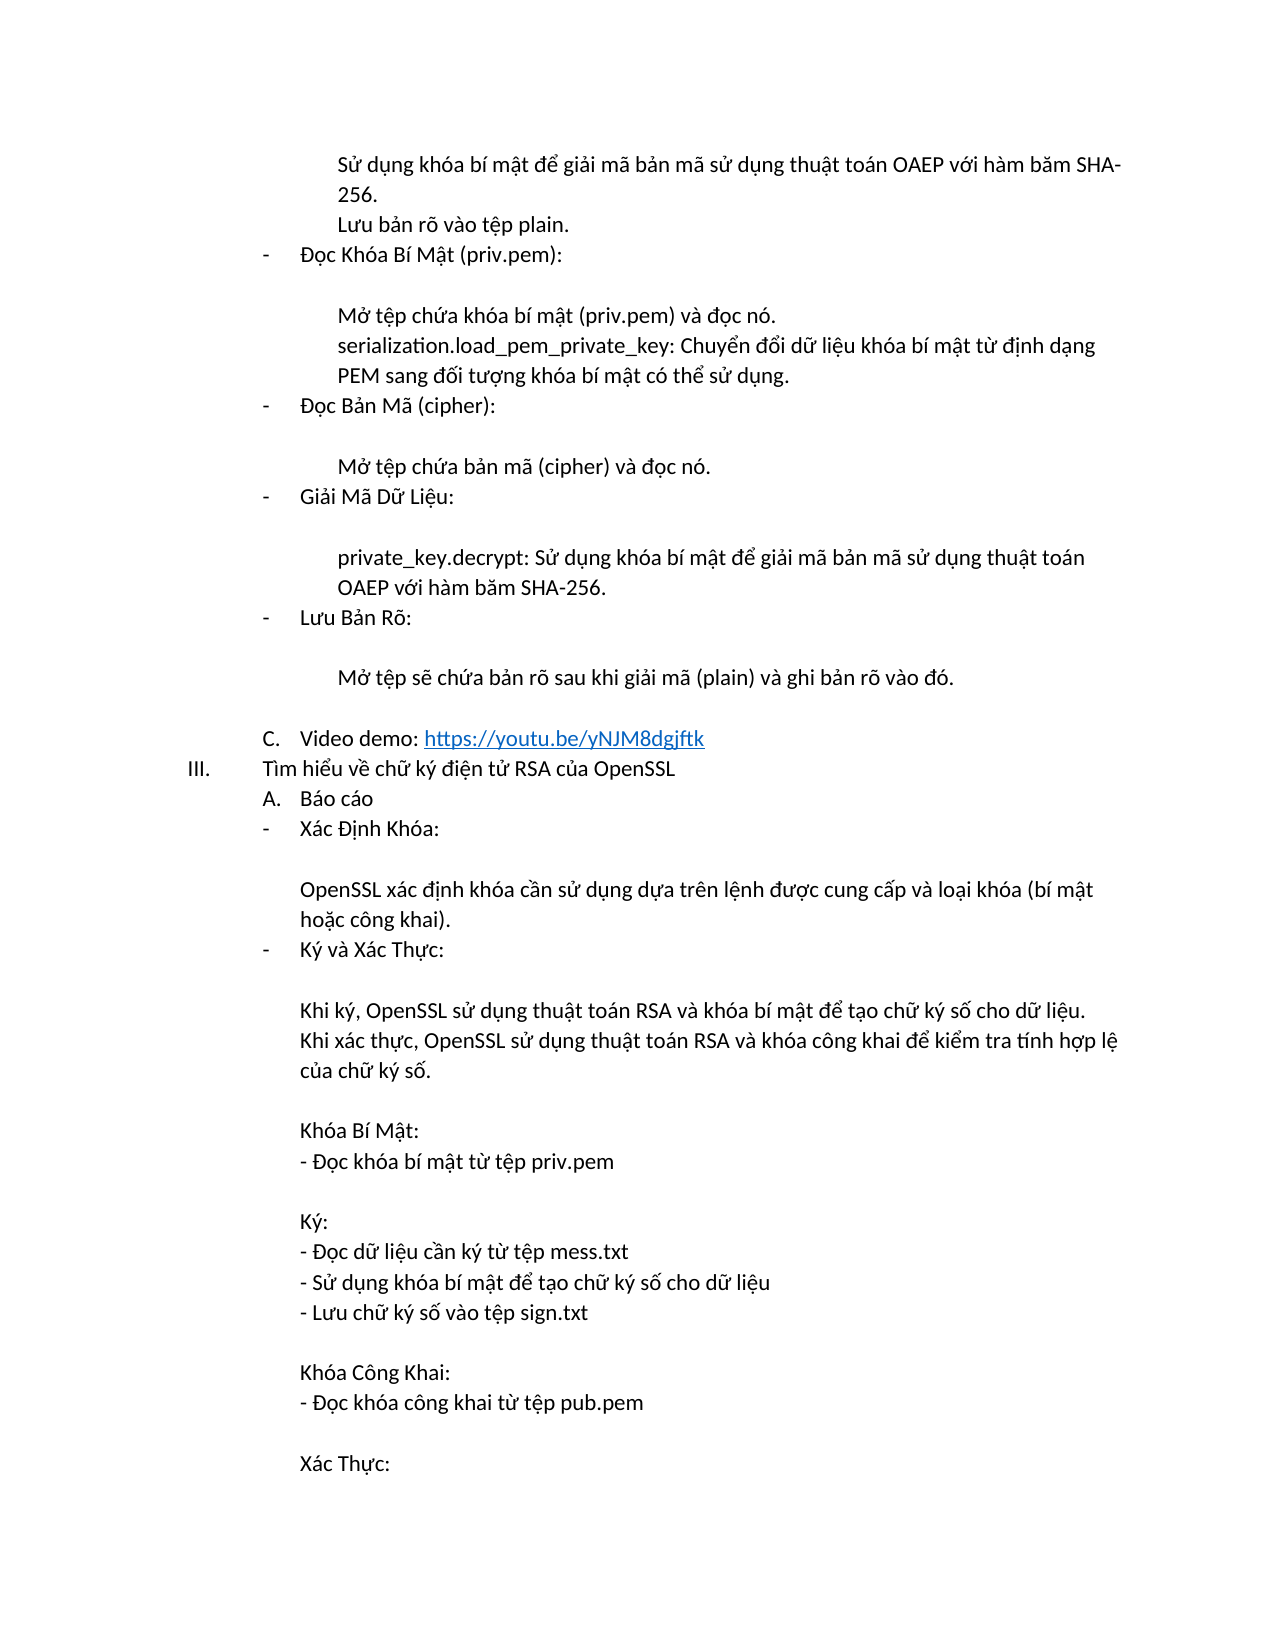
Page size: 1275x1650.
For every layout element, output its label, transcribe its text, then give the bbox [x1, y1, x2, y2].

list Khóa Công Khai: [300, 1358, 1125, 1386]
list Đọc Khóa Bí Mật (priv.pem): [262, 241, 1125, 269]
list Mở tệp sẽ chứa bản rõ sau khi giải mã (plain) và ghi bản rõ vào đó. [337, 663, 1125, 692]
list Tìm hiểu về chữ ký điện tử RSA của OpenSSL [187, 754, 1125, 782]
list Xác Thực: [300, 1449, 1125, 1477]
list Xác Định Khóa: [262, 814, 1125, 843]
list serialization.load_pem_private_key: Chuyển đổi dữ liệu khóa bí mật từ định dạng PEM sang đối tượng khóa bí mật có thể sử dụng. [337, 331, 1125, 389]
list Ký và Xác Thực: [262, 935, 1125, 963]
list OpenSSL xác định khóa cần sử dụng dựa trên lệnh được cung cấp và loại khóa (bí mật hoặc công khai). [300, 875, 1125, 933]
list Khi xác thực, OpenSSL sử dụng thuật toán RSA và khóa công khai để kiểm tra tính hợp lệ của chữ ký số. [300, 1026, 1125, 1084]
list Ký: [300, 1207, 1125, 1235]
list Mở tệp chứa bản mã (cipher) và đọc nó. [337, 452, 1125, 480]
list Giải Mã Dữ Liệu: [262, 482, 1125, 510]
list - Đọc khóa bí mật từ tệp priv.pem [300, 1147, 1125, 1175]
list Khóa Bí Mật: [300, 1117, 1125, 1145]
list Lưu Bản Rõ: [262, 603, 1125, 631]
list Báo cáo [262, 784, 1125, 812]
list - Sử dụng khóa bí mật để tạo chữ ký số cho dữ liệu [300, 1268, 1125, 1296]
list Sử dụng khóa bí mật để giải mã bản mã sử dụng thuật toán OAEP với hàm băm SHA-256. [337, 150, 1125, 208]
list - Lưu chữ ký số vào tệp sign.txt [300, 1298, 1125, 1326]
list Mở tệp chứa khóa bí mật (priv.pem) và đọc nó. [337, 301, 1125, 329]
list Đọc Bản Mã (cipher): [262, 392, 1125, 420]
list Khi ký, OpenSSL sử dụng thuật toán RSA và khóa bí mật để tạo chữ ký số cho dữ liệu. [300, 996, 1125, 1024]
list - Đọc khóa công khai từ tệp pub.pem [300, 1388, 1125, 1417]
list private_key.decrypt: Sử dụng khóa bí mật để giải mã bản mã sử dụng thuật toán OAEP với hàm băm SHA-256. [337, 543, 1125, 601]
list - Đọc dữ liệu cần ký từ tệp mess.txt [300, 1237, 1125, 1266]
list Lưu bản rõ vào tệp plain. [337, 210, 1125, 238]
list Video demo: https://youtu.be/yNJM8dgjftk [262, 724, 1125, 752]
